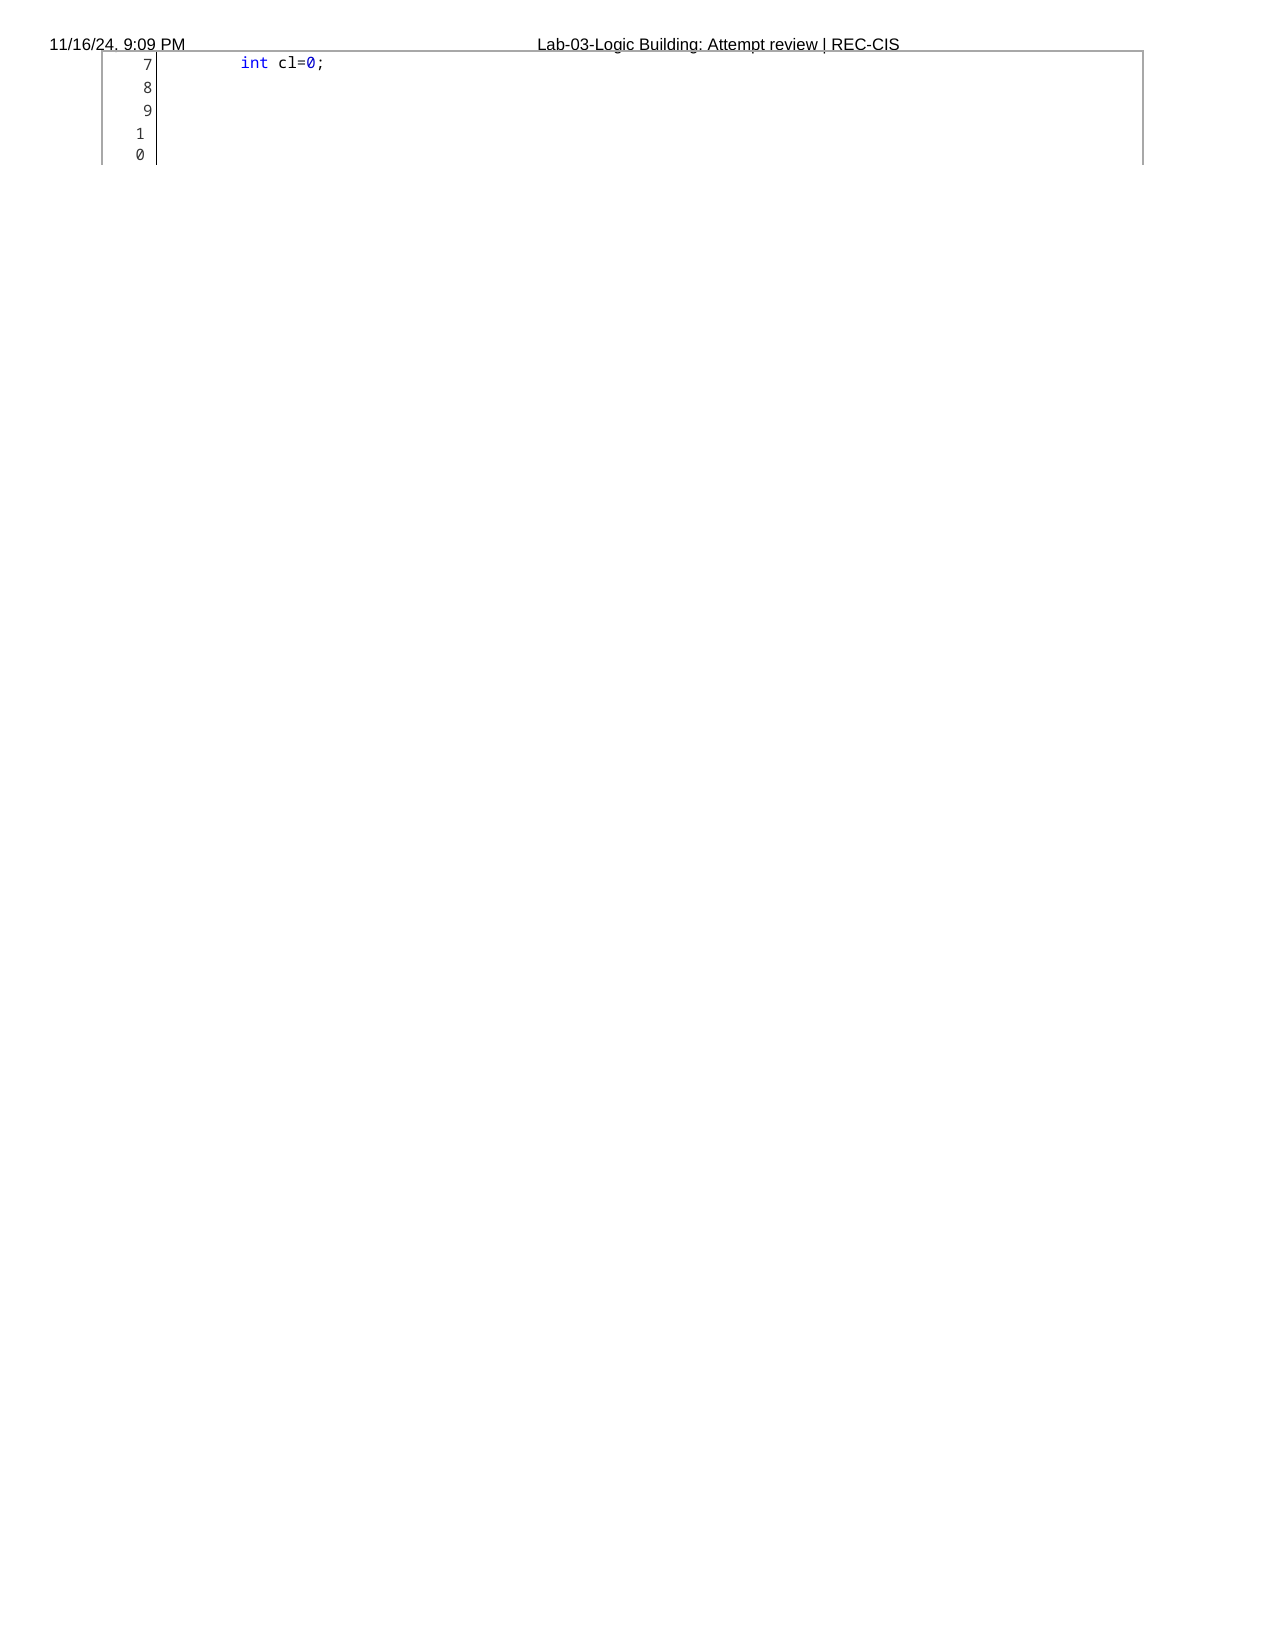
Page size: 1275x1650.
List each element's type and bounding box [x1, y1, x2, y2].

table_header [103, 52, 156, 165]
table_header [157, 52, 1142, 165]
